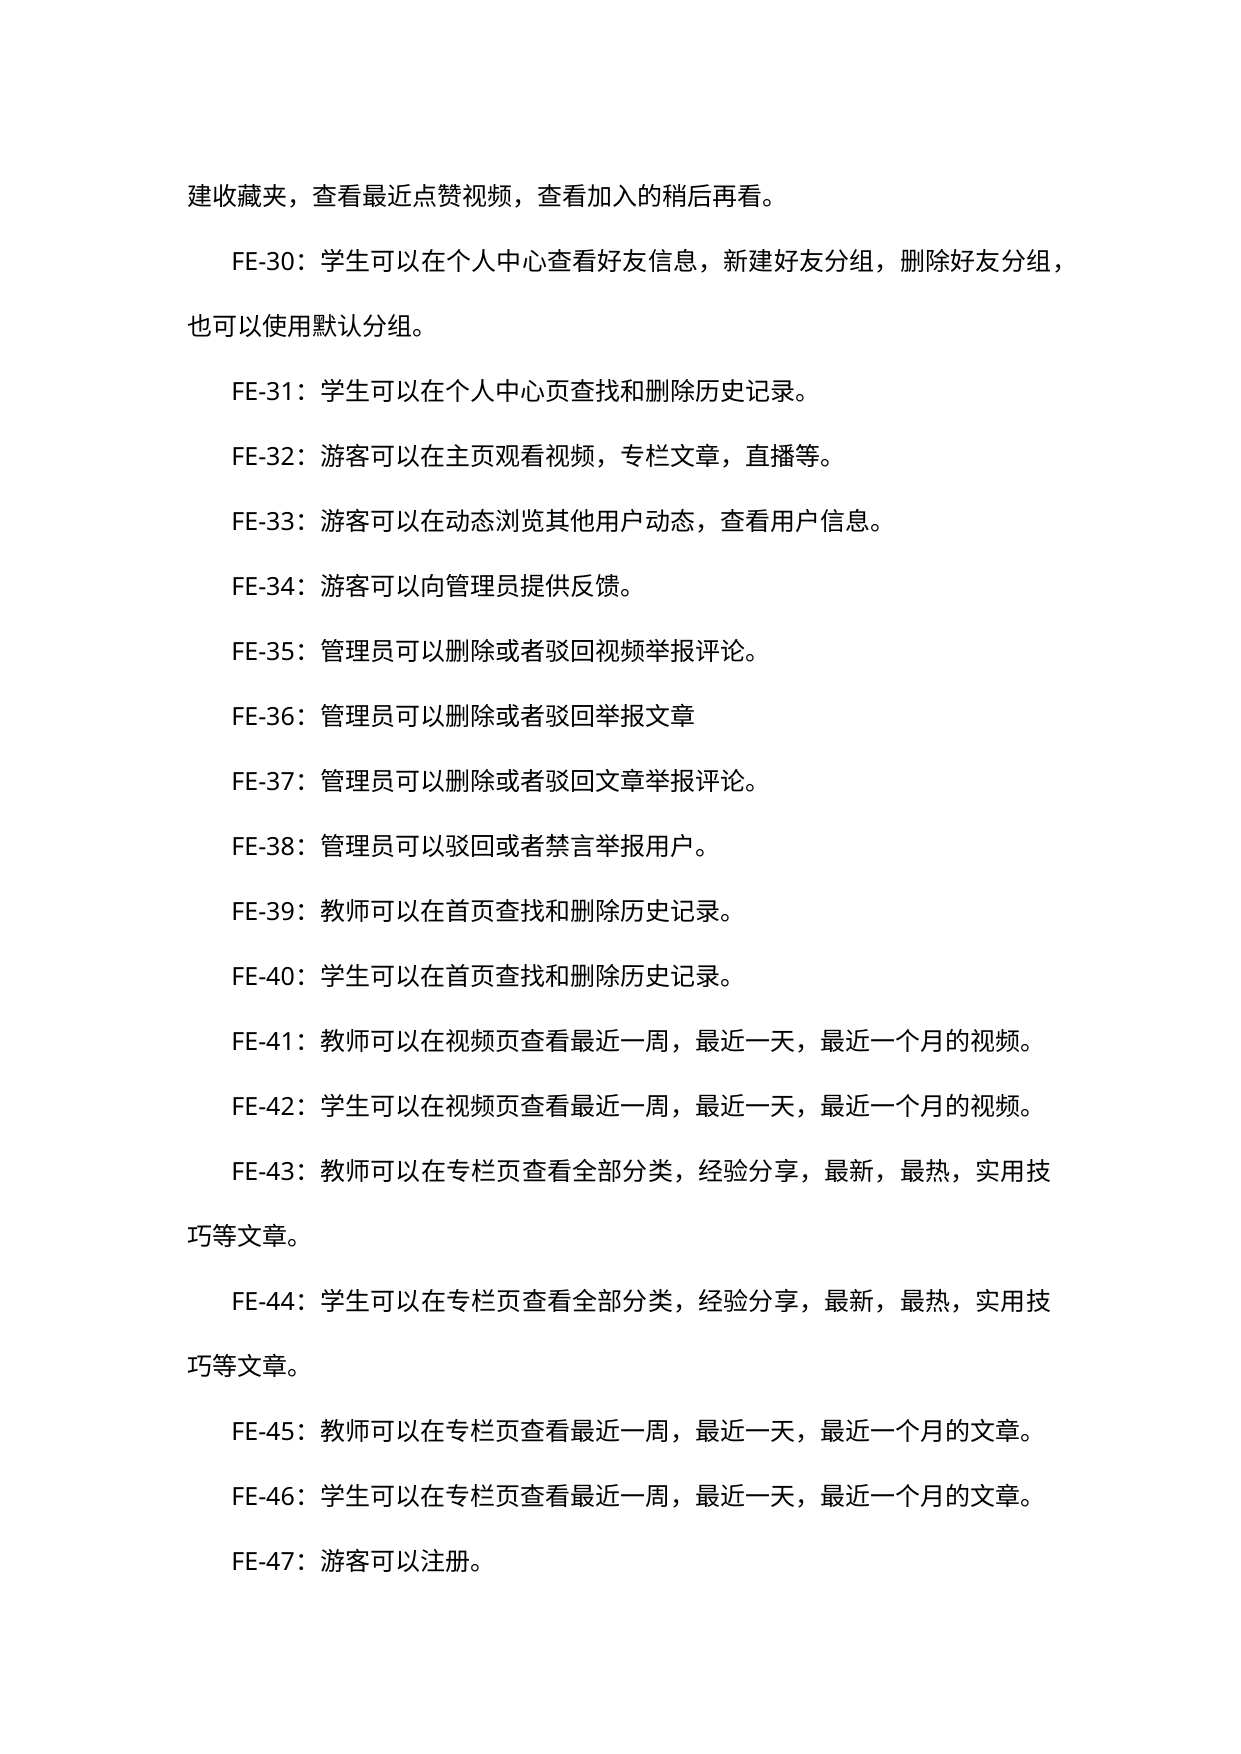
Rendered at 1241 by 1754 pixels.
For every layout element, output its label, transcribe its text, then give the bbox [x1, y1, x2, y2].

text FE-33：游客可以在动态浏览其他用户动态，查看用户信息。 [187, 487, 1053, 552]
text FE-36：管理员可以删除或者驳回举报文章 [187, 682, 1053, 747]
text FE-30：学生可以在个人中心查看好友信息，新建好友分组，删除好友分组，也可以使用默认分组。 [187, 227, 1053, 357]
text FE-46：学生可以在专栏页查看最近一周，最近一天，最近一个月的文章。 [187, 1462, 1053, 1527]
text FE-37：管理员可以删除或者驳回文章举报评论。 [187, 747, 1053, 812]
text FE-40：学生可以在首页查找和删除历史记录。 [187, 942, 1053, 1007]
text FE-47：游客可以注册。 [187, 1527, 1053, 1592]
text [187, 162, 1053, 227]
text FE-41：教师可以在视频页查看最近一周，最近一天，最近一个月的视频。 [187, 1007, 1053, 1072]
text FE-32：游客可以在主页观看视频，专栏文章，直播等。 [187, 422, 1053, 487]
text FE-45：教师可以在专栏页查看最近一周，最近一天，最近一个月的文章。 [187, 1397, 1053, 1462]
text FE-43：教师可以在专栏页查看全部分类，经验分享，最新，最热，实用技巧等文章。 [187, 1137, 1053, 1267]
text FE-42：学生可以在视频页查看最近一周，最近一天，最近一个月的视频。 [187, 1072, 1053, 1137]
text FE-34：游客可以向管理员提供反馈。 [187, 552, 1053, 617]
text FE-44：学生可以在专栏页查看全部分类，经验分享，最新，最热，实用技巧等文章。 [187, 1267, 1053, 1397]
text FE-35：管理员可以删除或者驳回视频举报评论。 [187, 617, 1053, 682]
text FE-31：学生可以在个人中心页查找和删除历史记录。 [187, 357, 1053, 422]
text FE-38：管理员可以驳回或者禁言举报用户。 [187, 812, 1053, 877]
text FE-39：教师可以在首页查找和删除历史记录。 [187, 877, 1053, 942]
